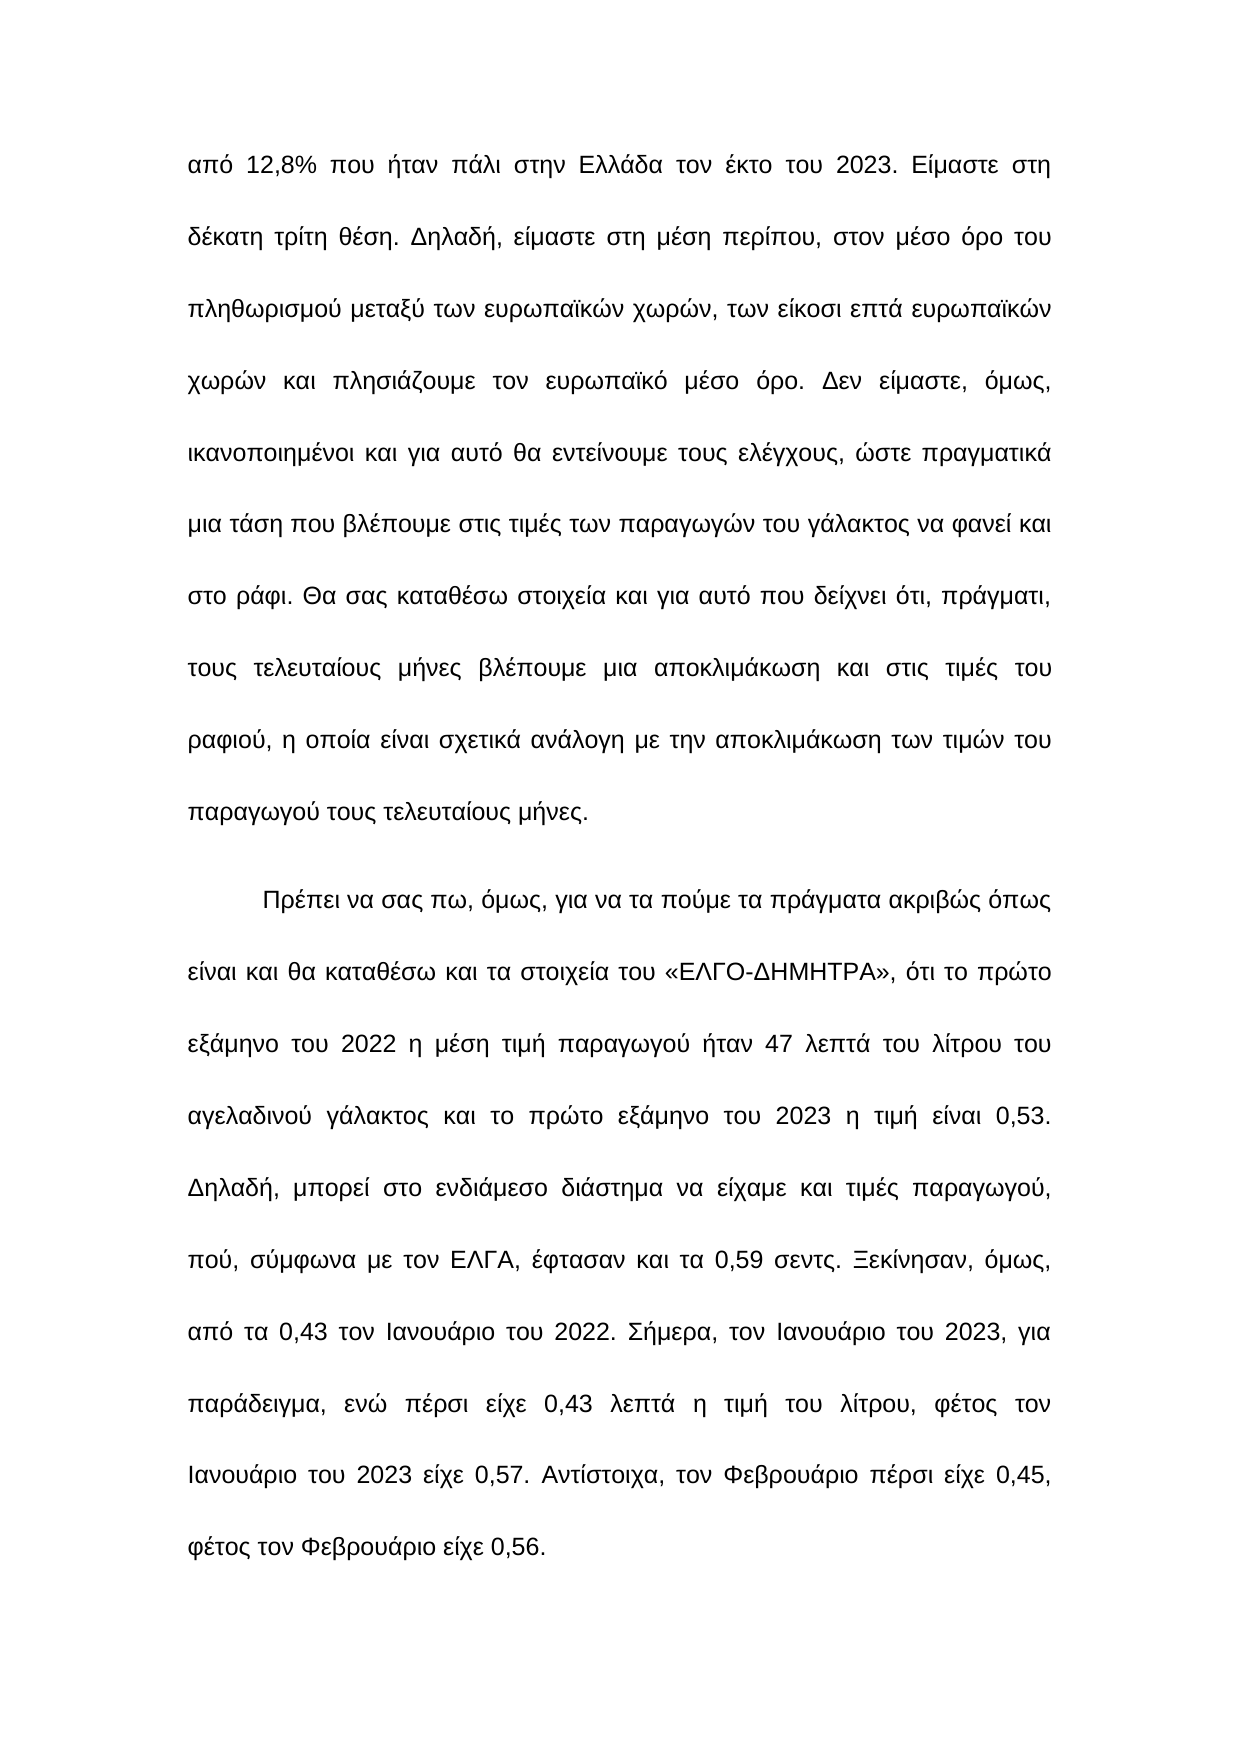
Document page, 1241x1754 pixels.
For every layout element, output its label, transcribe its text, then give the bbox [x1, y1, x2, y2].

text Πρέπει να σας πω, όμως, για να τα πούμε τα πράγματα ακριβώς όπως είναι και θα καταθέσω και τα στοιχεία του «ΕΛΓΟ-ΔΗΜΗΤΡΑ», ότι το πρώτο εξάμηνο του 2022 η μέση τιμή παραγωγού ήταν 47 λεπτά του λίτρου του αγελαδινού γάλακτος και το πρώτο εξάμηνο του 2023 η τιμή είναι 0,53. Δηλαδή, μπορεί στο ενδιάμεσο διάστημα να είχαμε και τιμές παραγωγού, πού, σύμφωνα με τον ΕΛΓΑ, έφτασαν και τα 0,59 σεντς. Ξεκίνησαν, όμως, από τα 0,43 τον Ιανουάριο του 2022. Σήμερα, τον Ιανουάριο του 2023, για παράδειγμα, ενώ πέρσι είχε 0,43 λεπτά η τιμή του λίτρου, φέτος τον Ιανουάριο του 2023 είχε 0,57. Αντίστοιχα, τον Φεβρουάριο πέρσι είχε 0,45, φέτος τον Φεβρουάριο είχε 0,56. [187, 885, 1053, 1561]
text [187, 150, 1053, 826]
